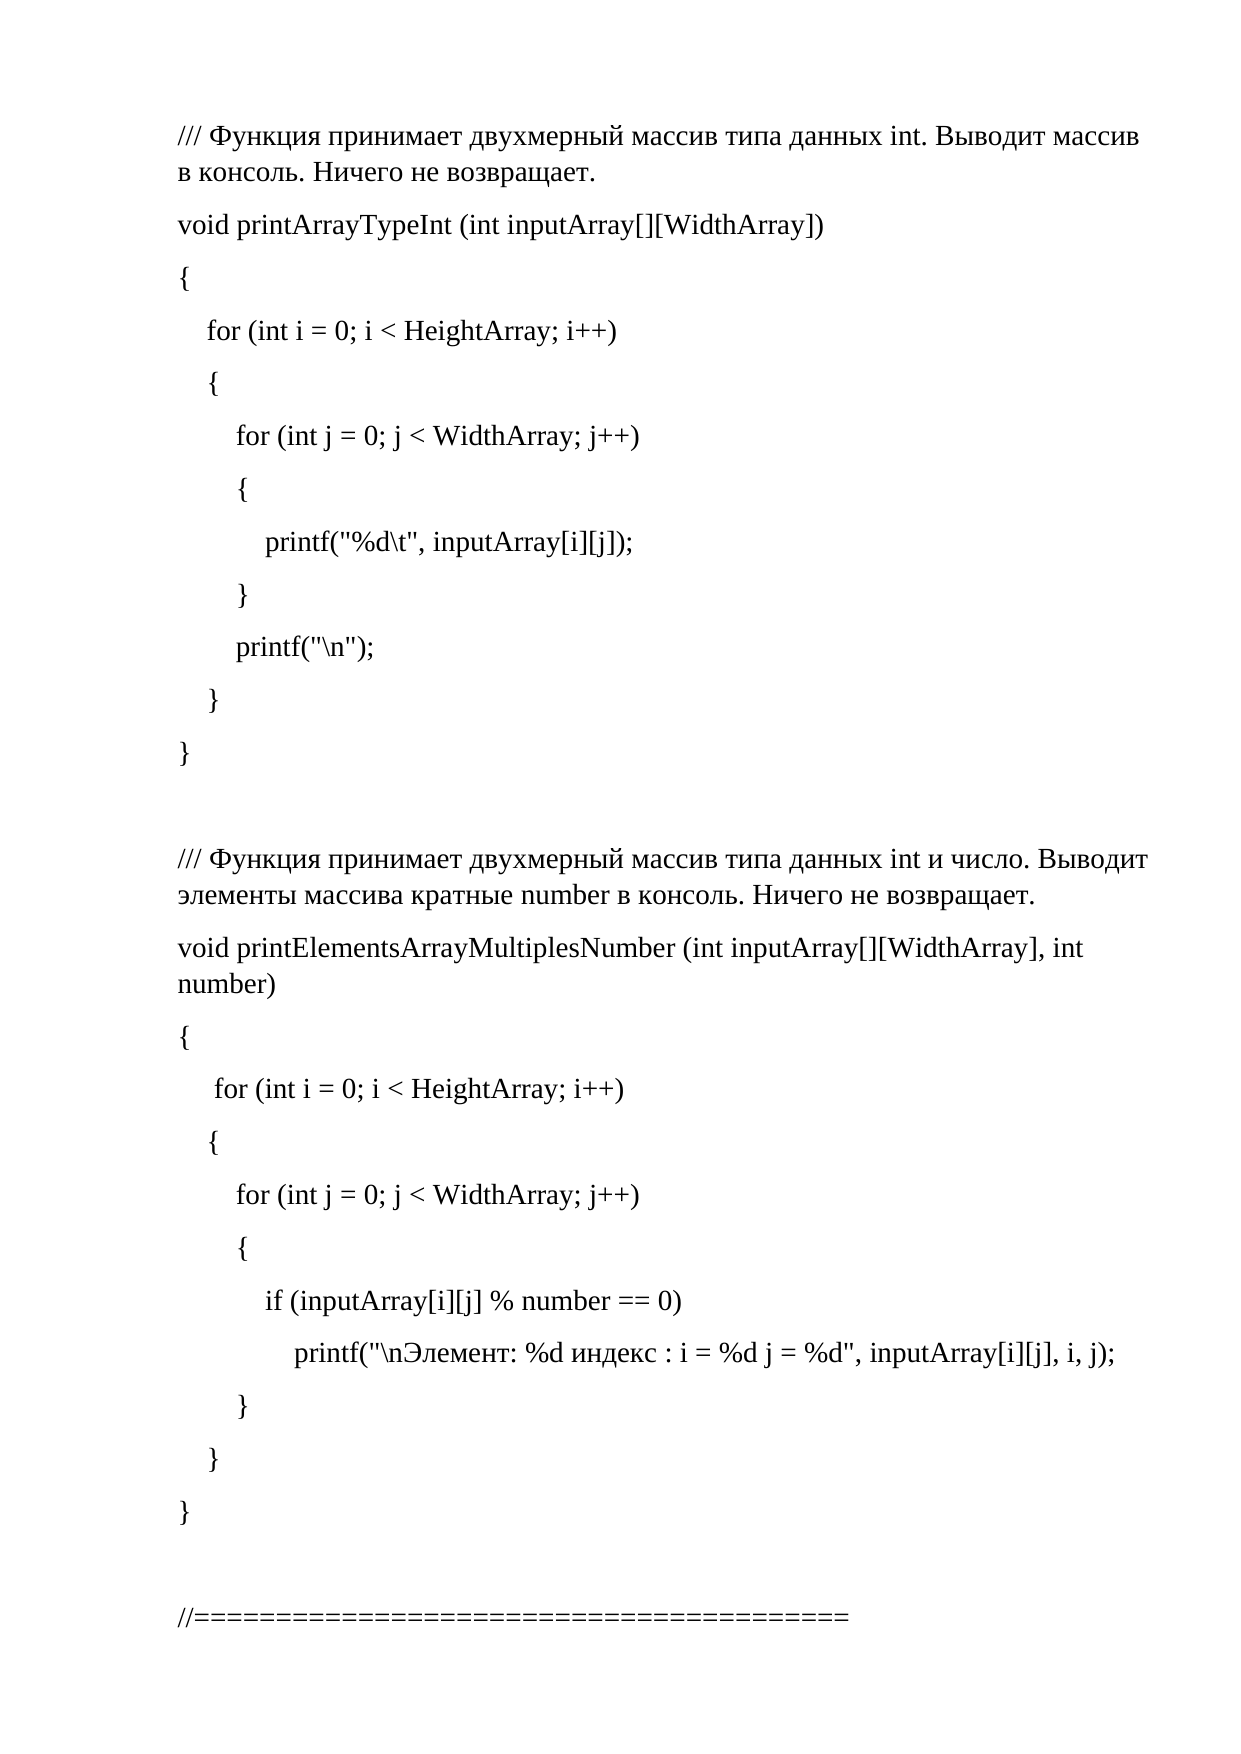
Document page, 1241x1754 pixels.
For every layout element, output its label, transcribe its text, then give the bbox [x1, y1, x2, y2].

text for (int j = 0; j < WidthArray; j++) [177, 1177, 1152, 1211]
text } [177, 577, 1152, 610]
text } [177, 1494, 1152, 1528]
text { [177, 260, 1152, 293]
text for (int j = 0; j < WidthArray; j++) [177, 418, 1152, 452]
text } [177, 1441, 1152, 1475]
text if (inputArray[i][j] % number == 0) [177, 1283, 1152, 1316]
text void printArrayTypeInt (int inputArray[][WidthArray]) [177, 207, 1152, 241]
text printf("\n"); [177, 629, 1152, 663]
text } [177, 735, 1152, 769]
text /// Функция принимает двухмерный массив типа данных int. Выводит массив в консоль. Ничего не возвращает. [177, 118, 1152, 188]
text for (int i = 0; i < HeightArray; i++) [177, 1072, 1152, 1105]
text { [177, 1019, 1152, 1052]
text { [177, 366, 1152, 399]
text printf("%d\t", inputArray[i][j]); [177, 524, 1152, 557]
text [177, 1600, 1152, 1633]
text for (int i = 0; i < HeightArray; i++) [177, 313, 1152, 346]
text void printElementsArrayMultiplesNumber (int inputArray[][WidthArray], int number) [177, 930, 1152, 999]
text { [177, 1124, 1152, 1158]
text { [177, 471, 1152, 505]
text } [177, 1388, 1152, 1422]
text /// Функция принимает двухмерный массив типа данных int и число. Выводит элементы массива кратные number в консоль. Ничего не возвращает. [177, 841, 1152, 911]
text { [177, 1230, 1152, 1263]
text } [177, 682, 1152, 716]
text printf("\nЭлемент: %d индекс : i = %d j = %d", inputArray[i][j], i, j); [177, 1336, 1152, 1369]
